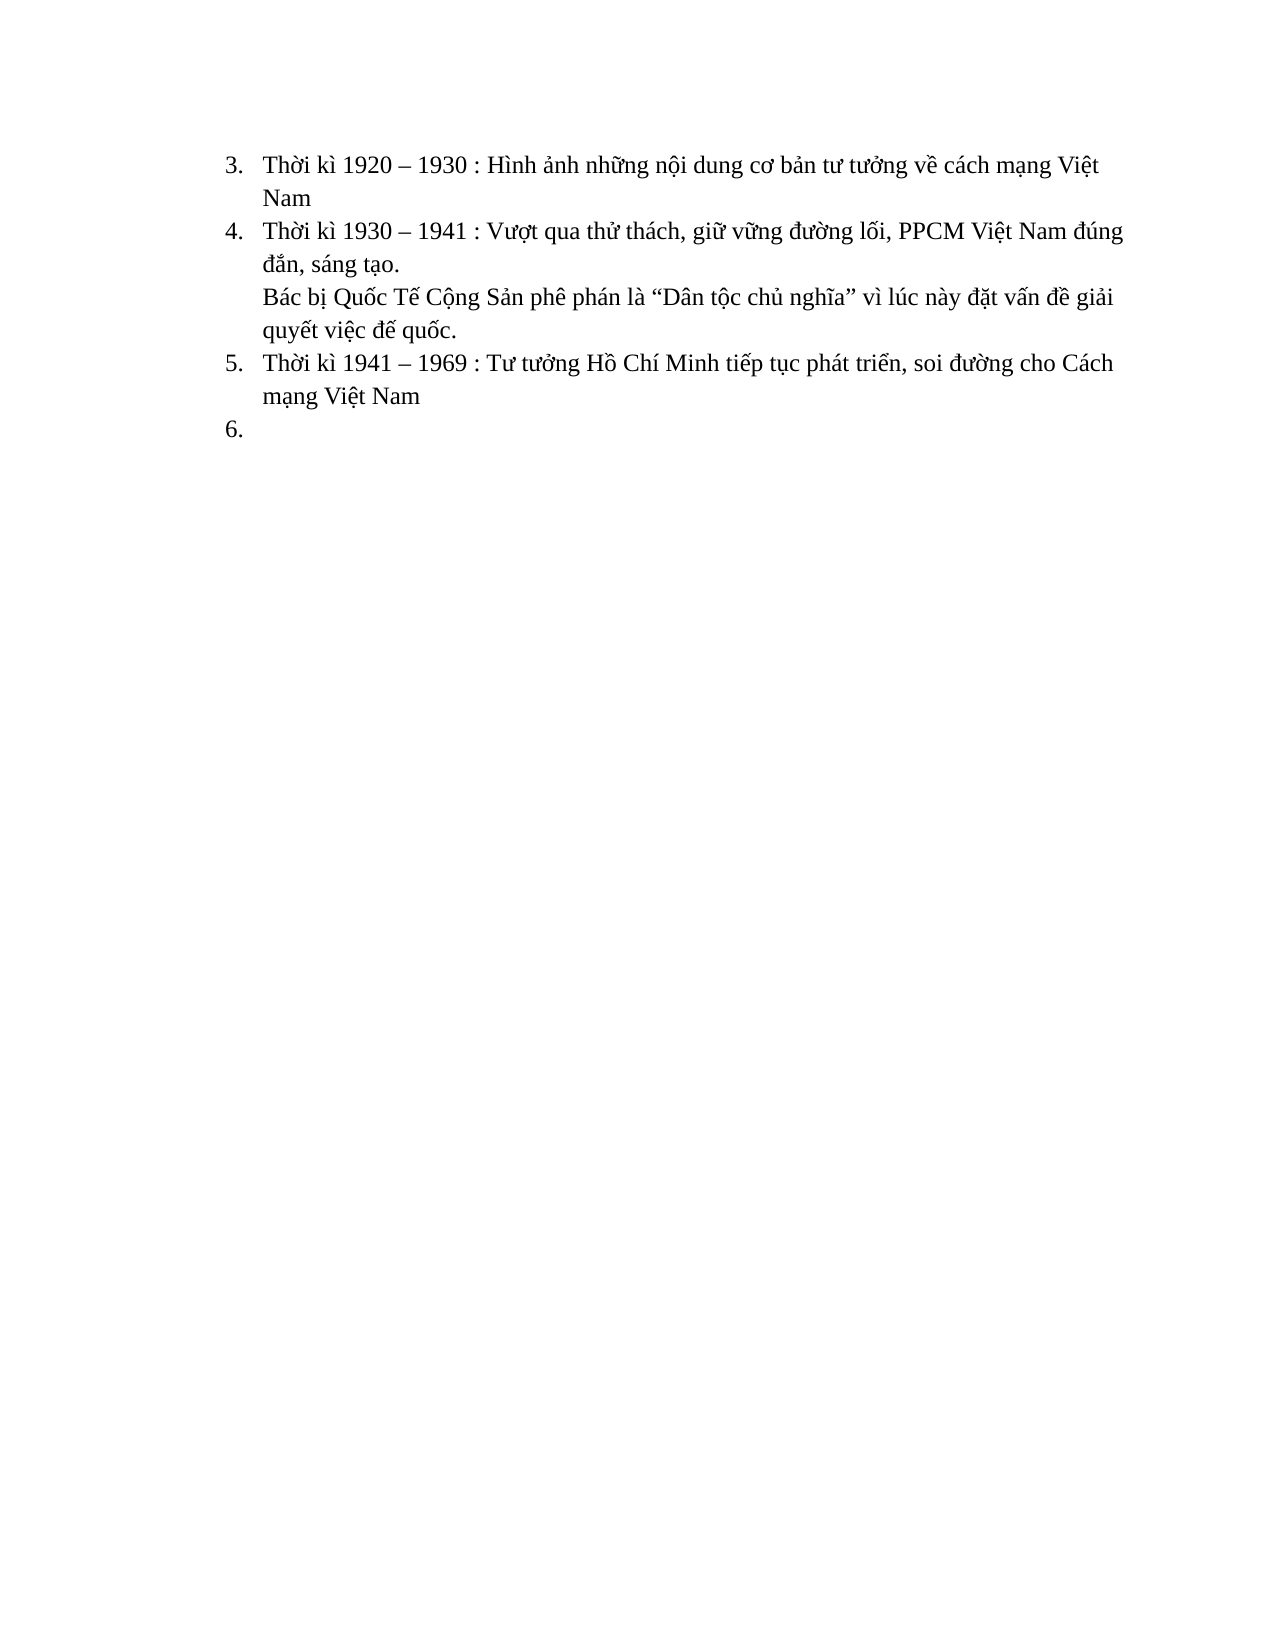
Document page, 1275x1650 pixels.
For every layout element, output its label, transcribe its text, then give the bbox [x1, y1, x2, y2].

list Thời kì 1930 – 1941 : Vượt qua thử thách, giữ vững đường lối, PPCM Việt Nam đúng đắn, sáng tạo. [225, 216, 1125, 278]
list Thời kì 1941 – 1969 : Tư tưởng Hồ Chí Minh tiếp tục phát triển, soi đường cho Cách mạng Việt Nam [225, 348, 1125, 410]
list Bác bị Quốc Tế Cộng Sản phê phán là “Dân tộc chủ nghĩa” vì lúc này đặt vấn đề giải quyết việc đế quốc. [262, 282, 1125, 344]
list Thời kì 1920 – 1930 : Hình ảnh những nội dung cơ bản tư tưởng về cách mạng Việt Nam [225, 150, 1125, 212]
